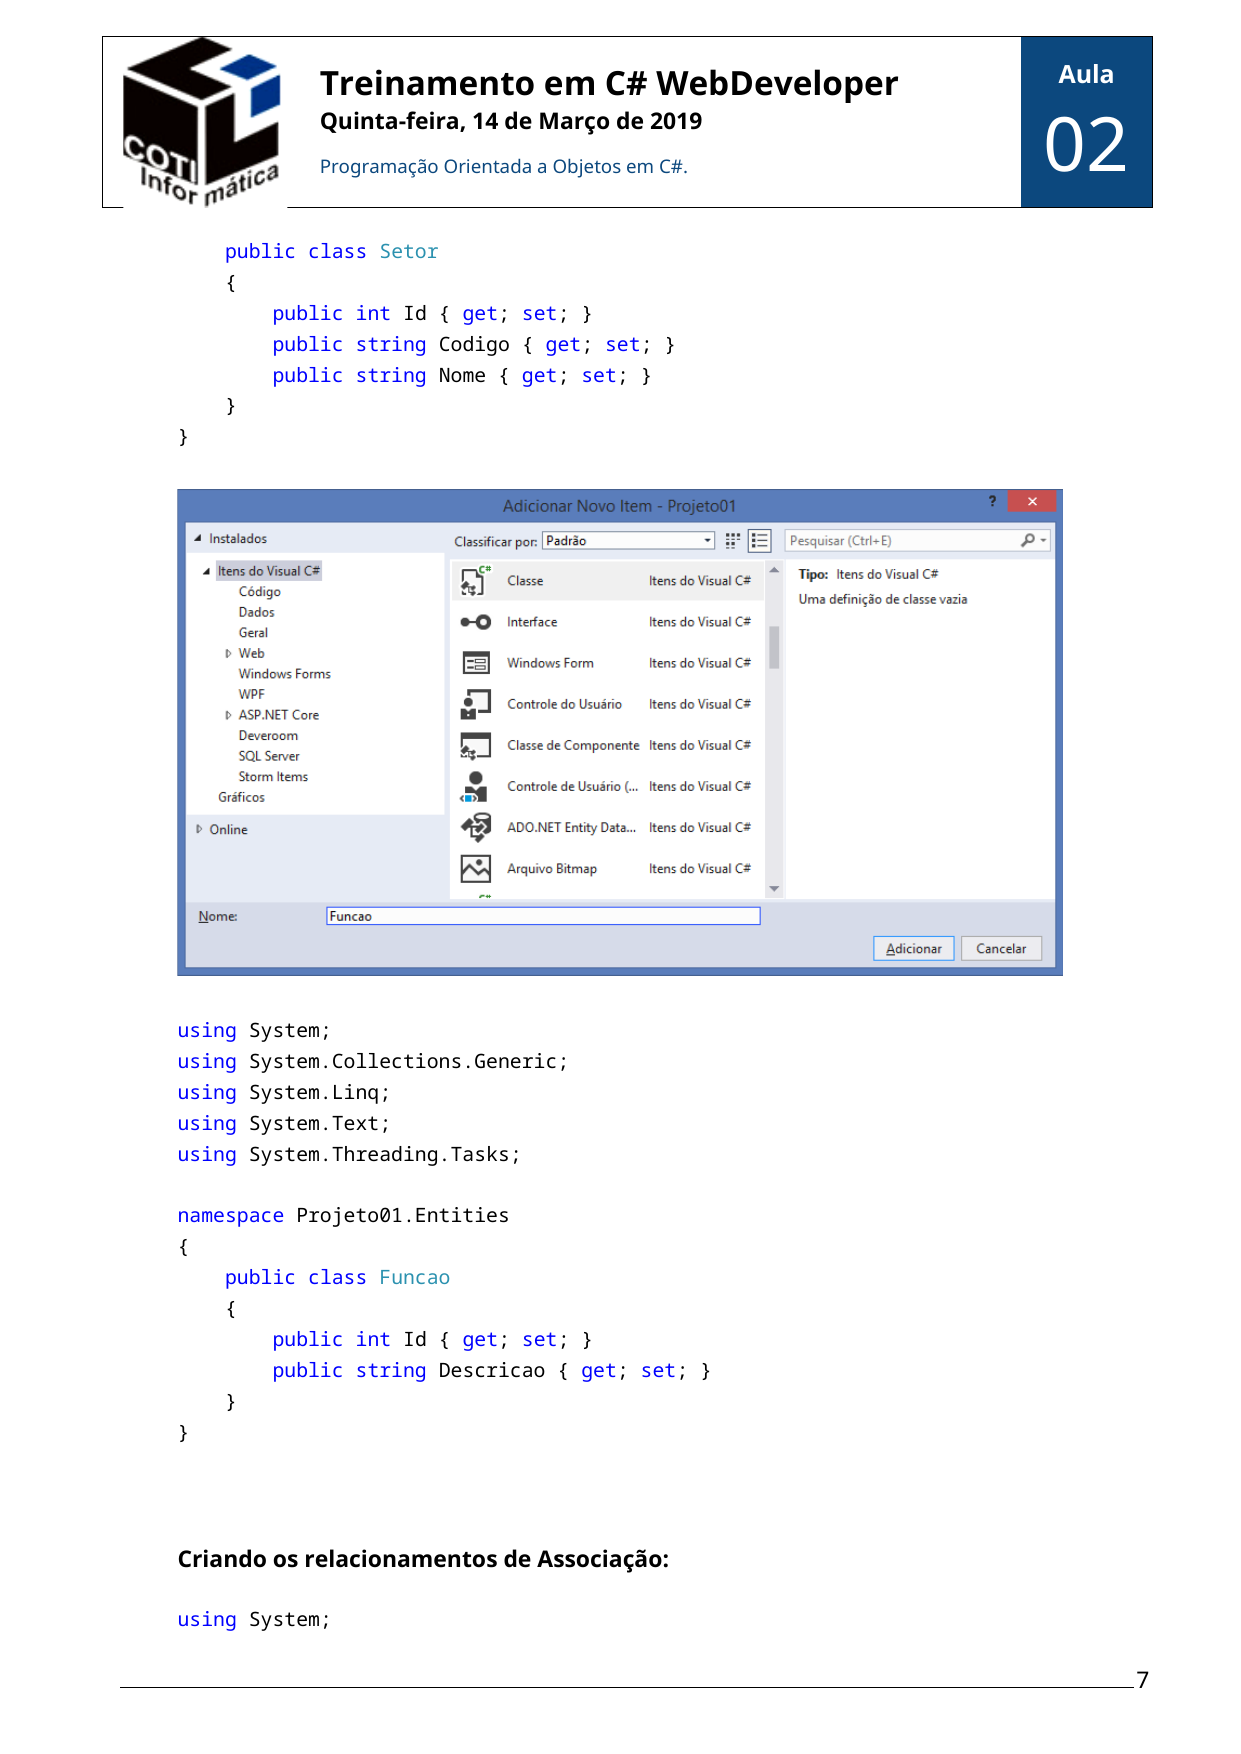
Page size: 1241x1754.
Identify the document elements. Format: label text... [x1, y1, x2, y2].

text } [177, 1387, 1063, 1414]
text public string Nome { get; set; } [177, 361, 1063, 388]
text using System; [177, 1606, 1063, 1632]
text using System.Text; [177, 1109, 1063, 1136]
text public class Setor [177, 237, 1063, 264]
text public string Codigo { get; set; } [177, 330, 1063, 357]
picture [177, 489, 1063, 976]
text public int Id { get; set; } [177, 1326, 1063, 1352]
text } [177, 1418, 1063, 1445]
text using System.Linq; [177, 1078, 1063, 1105]
text { [177, 1233, 1063, 1260]
text using System.Threading.Tasks; [177, 1140, 1063, 1167]
text Criando os relacionamentos de Associação: [177, 1543, 1063, 1574]
text } [177, 392, 1063, 419]
text { [177, 268, 1063, 295]
text public int Id { get; set; } [177, 299, 1063, 326]
text } [177, 423, 1063, 450]
text using System; [177, 1016, 1063, 1043]
text using System.Collections.Generic; [177, 1047, 1063, 1074]
text { [177, 1294, 1063, 1322]
text namespace Projeto01.Entities [177, 1202, 1063, 1229]
text public class Funcao [177, 1264, 1063, 1291]
text public string Descricao { get; set; } [177, 1356, 1063, 1383]
